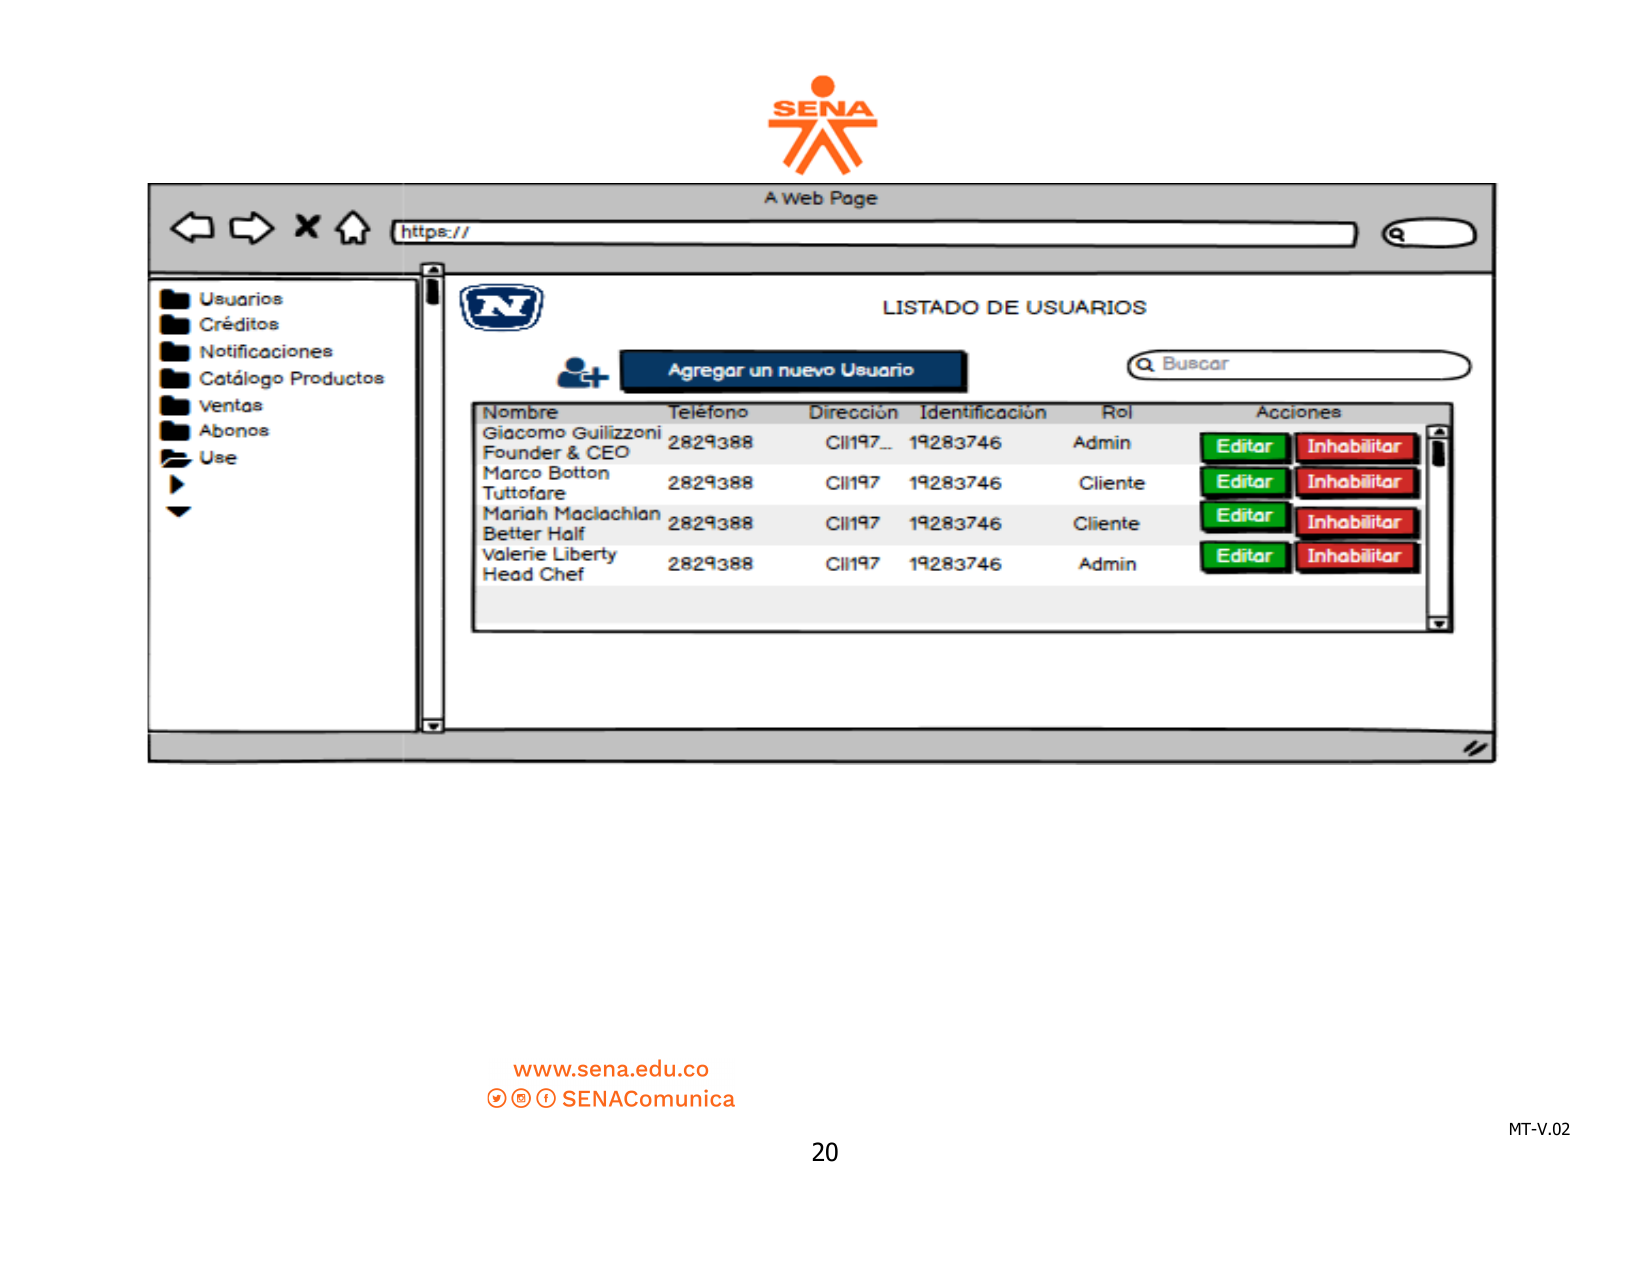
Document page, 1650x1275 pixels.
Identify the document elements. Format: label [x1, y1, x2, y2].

picture [487, 1058, 735, 1108]
picture [147, 73, 1503, 765]
